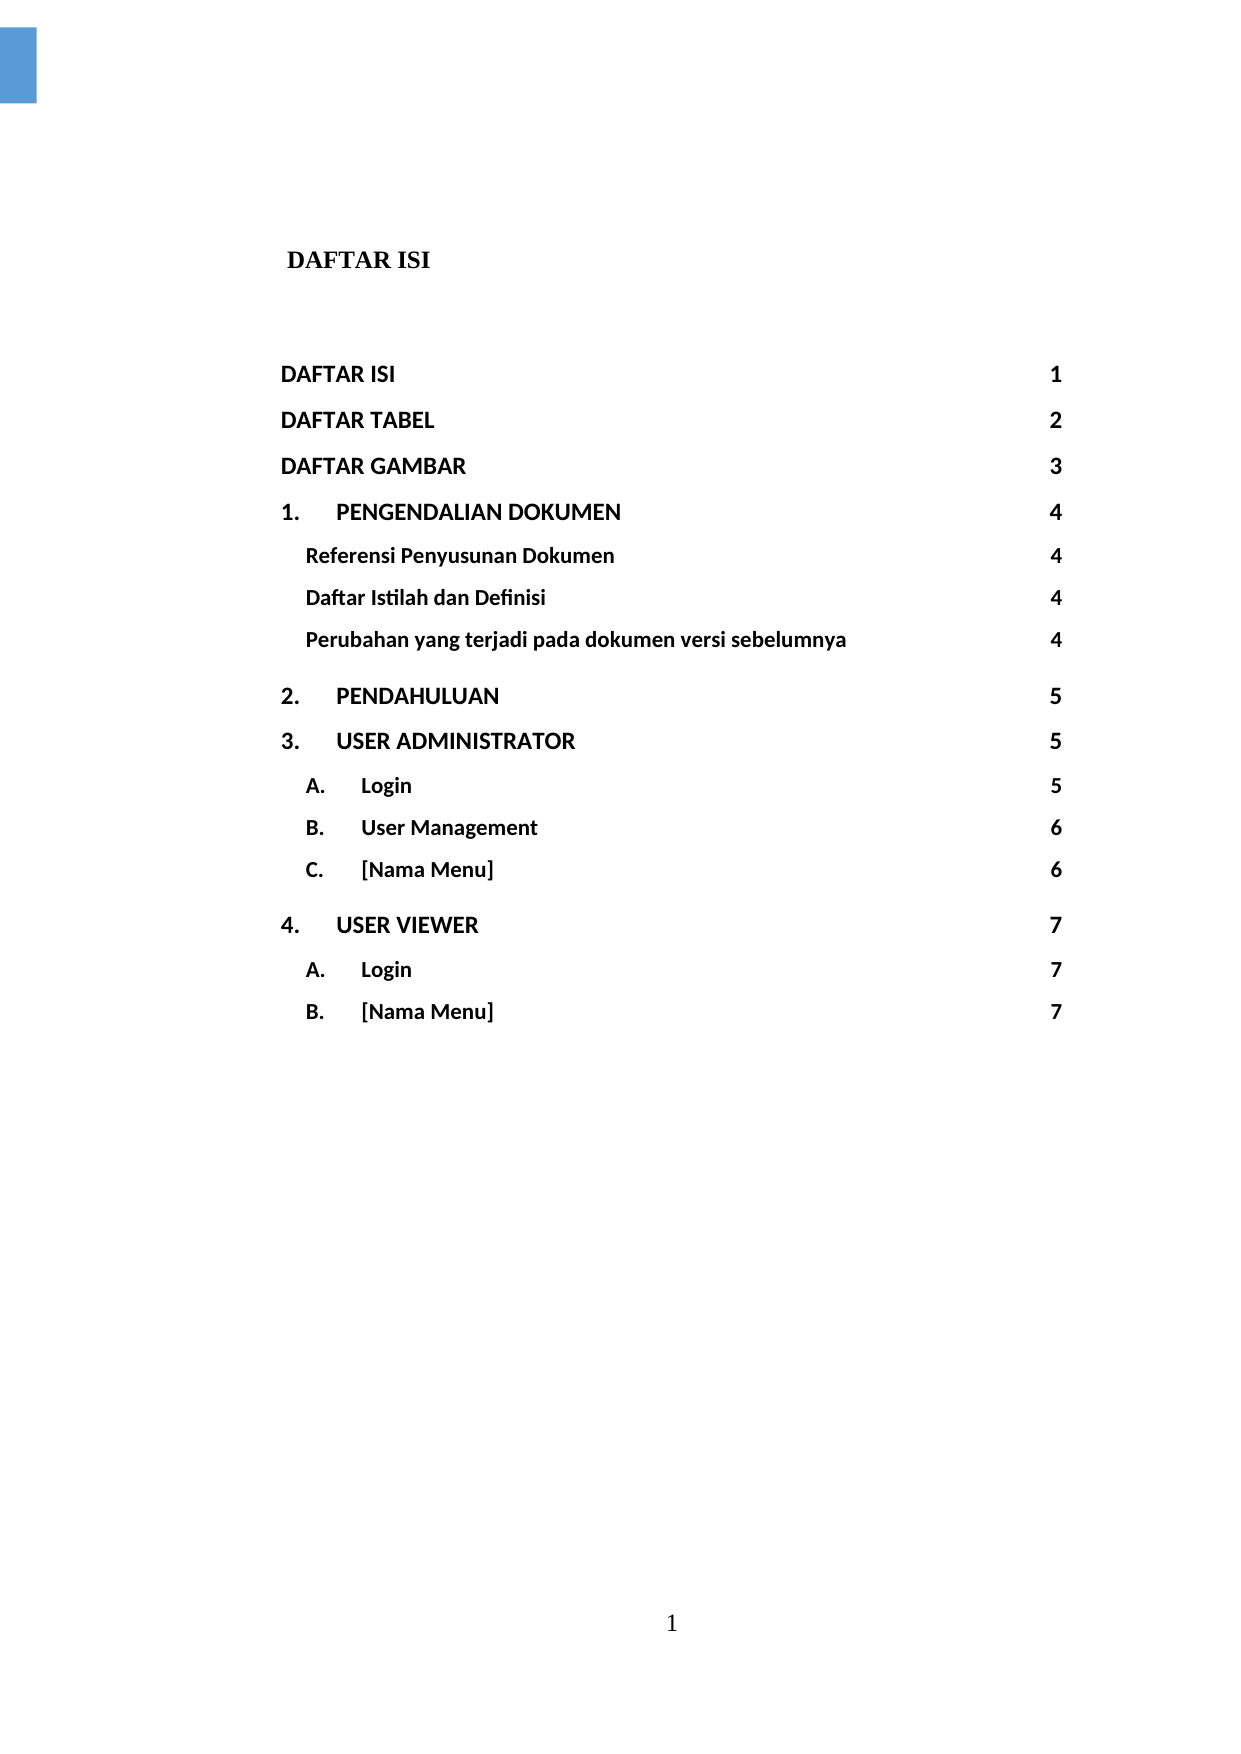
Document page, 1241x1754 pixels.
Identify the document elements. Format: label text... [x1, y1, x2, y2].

subtitle DAFTAR ISI [281, 245, 1063, 274]
